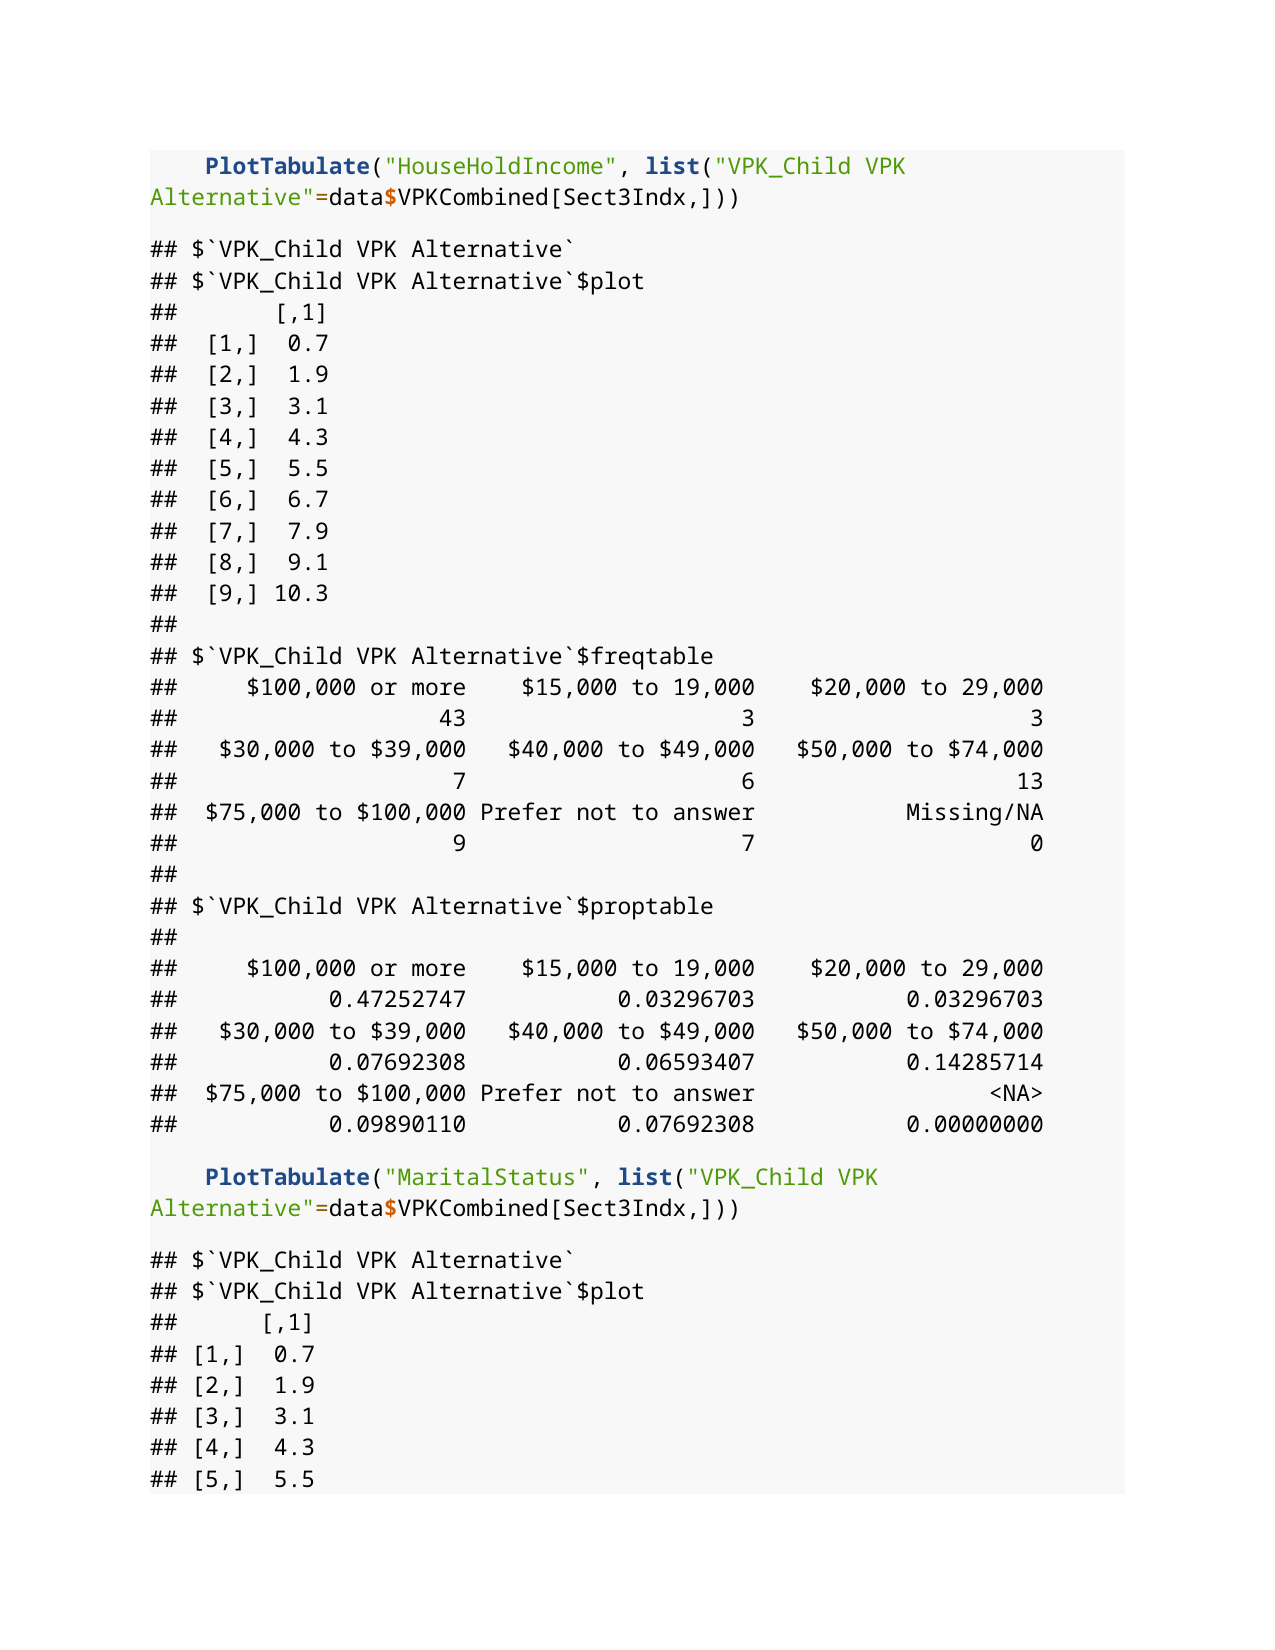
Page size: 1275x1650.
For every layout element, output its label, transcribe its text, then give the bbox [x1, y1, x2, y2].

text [150, 1244, 1125, 1494]
text PlotTabulate("MaritalStatus", list("VPK_Child VPK Alternative"=data$VPKCombined[Sect3Indx,])) [741, 1160, 1125, 1223]
text PlotTabulate("HouseHoldIncome", list("VPK_Child VPK Alternative"=data$VPKCombined[Sect3Indx,])) [741, 150, 1125, 212]
text ## $`VPK_Child VPK Alternative` ## $`VPK_Child VPK Alternative`$plot ## [,1] ## [1,] 0.7 ## [2,] 1.9 ## [3,] 3.1 ## [4,] 4.3 ## [5,] 5.5 ## [6,] 6.7 ## [7,] 7.9 ## [8,] 9.1 ## [9,] 10.3 ## ## $`VPK_Child VPK Alternative`$freqtable ## $100,000 or more $15,000 to 19,000 $20,000 to 29,000 ## 43 3 3 ## $30,000 to $39,000 $40,000 to $49,000 $50,000 to $74,000 ## 7 6 13 ## $75,000 to $100,000 Prefer not to answer Missing/NA ## 9 7 0 ## ## $`VPK_Child VPK Alternative`$proptable ## ## $100,000 or more $15,000 to 19,000 $20,000 to 29,000 ## 0.47252747 0.03296703 0.03296703 ## $30,000 to $39,000 $40,000 to $49,000 $50,000 to $74,000 ## 0.07692308 0.06593407 0.14285714 ## $75,000 to $100,000 Prefer not to answer <NA> ## 0.09890110 0.07692308 0.00000000 [150, 233, 1125, 1139]
